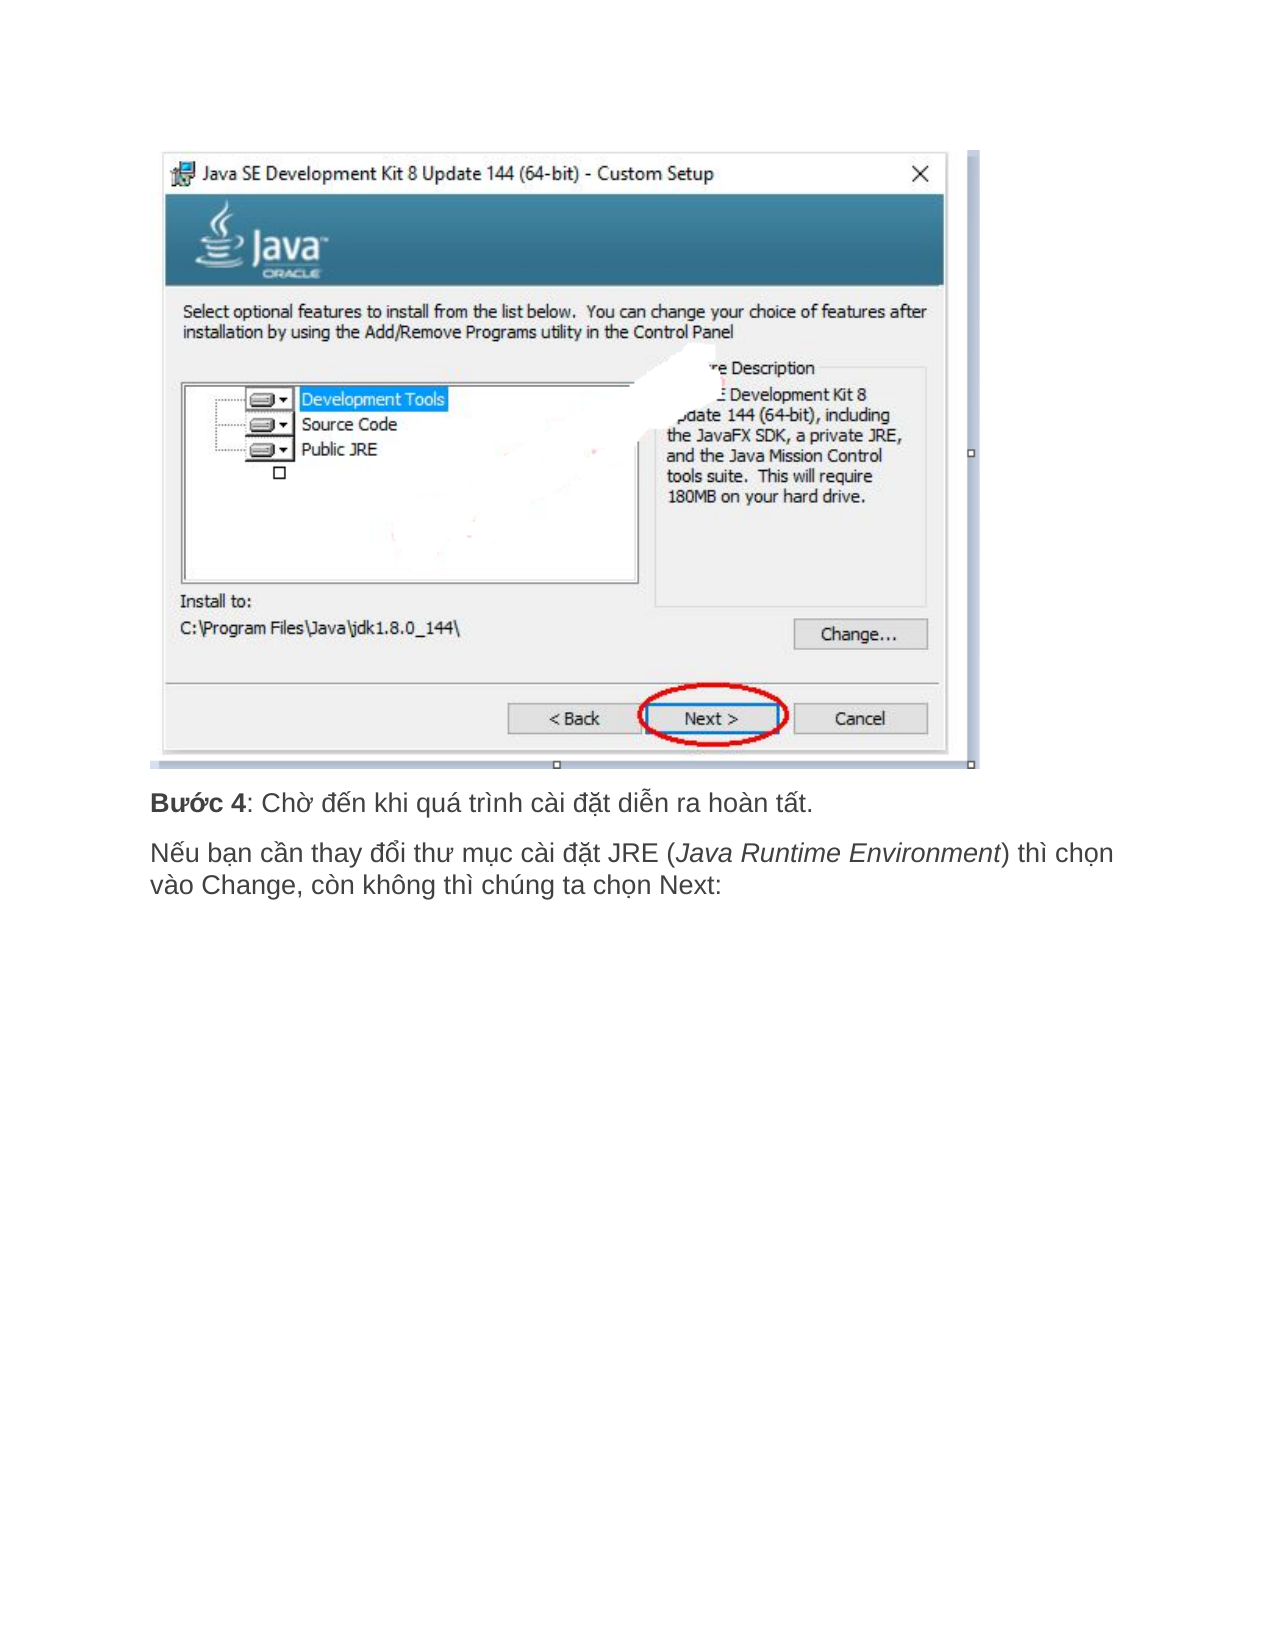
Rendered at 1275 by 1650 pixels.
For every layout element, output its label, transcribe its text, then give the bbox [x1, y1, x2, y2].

text Nếu bạn cần thay đổi thư mục cài đặt JRE (Java Runtime Environment) thì chọn vào Change, còn không thì chúng ta chọn Next: [150, 837, 1125, 900]
picture [150, 150, 980, 769]
text Bước 4: Chờ đến khi quá trình cài đặt diễn ra hoàn tất. [150, 787, 1125, 819]
